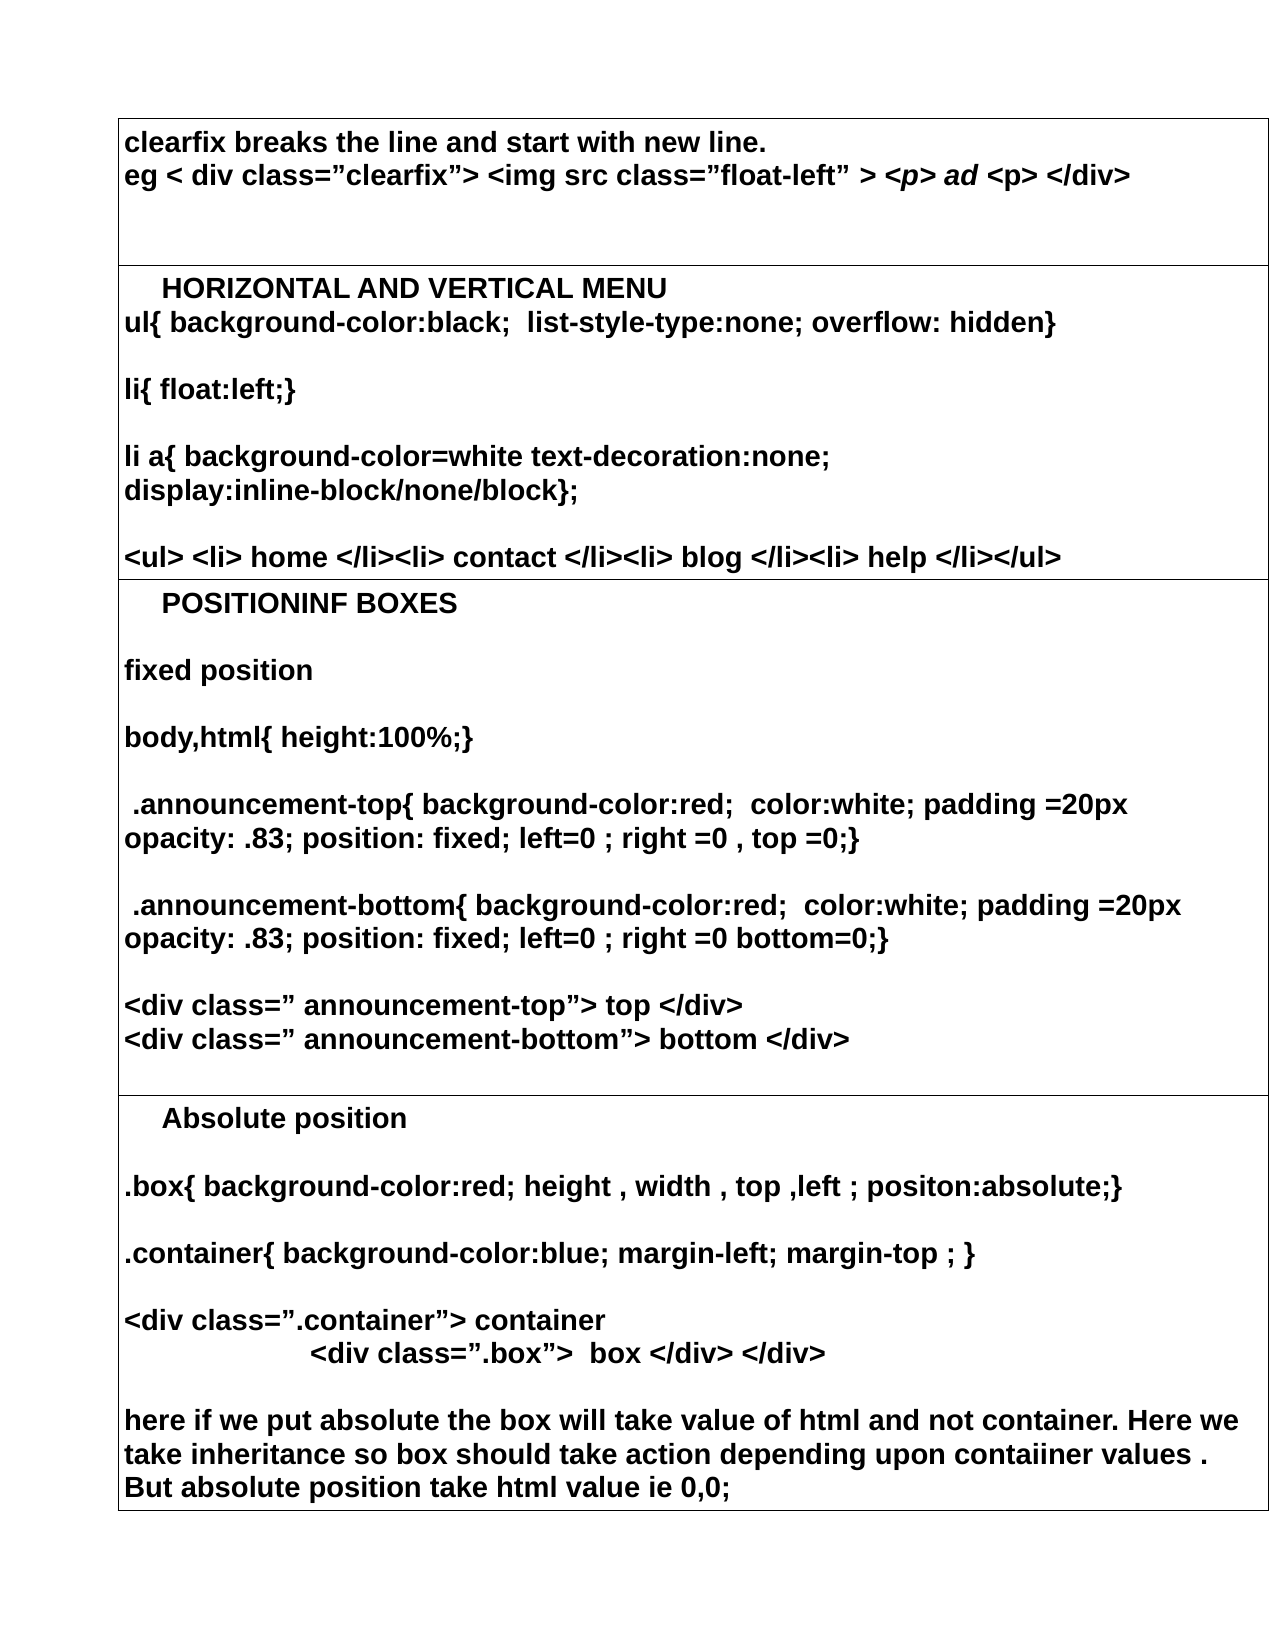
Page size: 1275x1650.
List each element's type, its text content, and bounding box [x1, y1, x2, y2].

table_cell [119, 1096, 1268, 1510]
table_cell POSITIONINF BOXES fixed position body,html{ height:100%;} .announcement-top{ background-color:red; color:white; padding =20px opacity: .83; position: fixed; left=0 ; right =0 , top =0;} .announcement-bottom{ background-color:red; color:white; padding =20px opacity: .83; position: fixed; left=0 ; right =0 bottom=0;} <div class=” announcement-top”> top </div> <div class=” announcement-bottom”> bottom </div> [119, 580, 1268, 1095]
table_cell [119, 119, 1268, 265]
table_cell HORIZONTAL AND VERTICAL MENU ul{ background-color:black; list-style-type:none; overflow: hidden} li{ float:left;} li a{ background-color=white text-decoration:none; display:inline-block/none/block}; <ul> <li> home </li><li> contact </li><li> blog </li><li> help </li></ul> [119, 266, 1268, 579]
